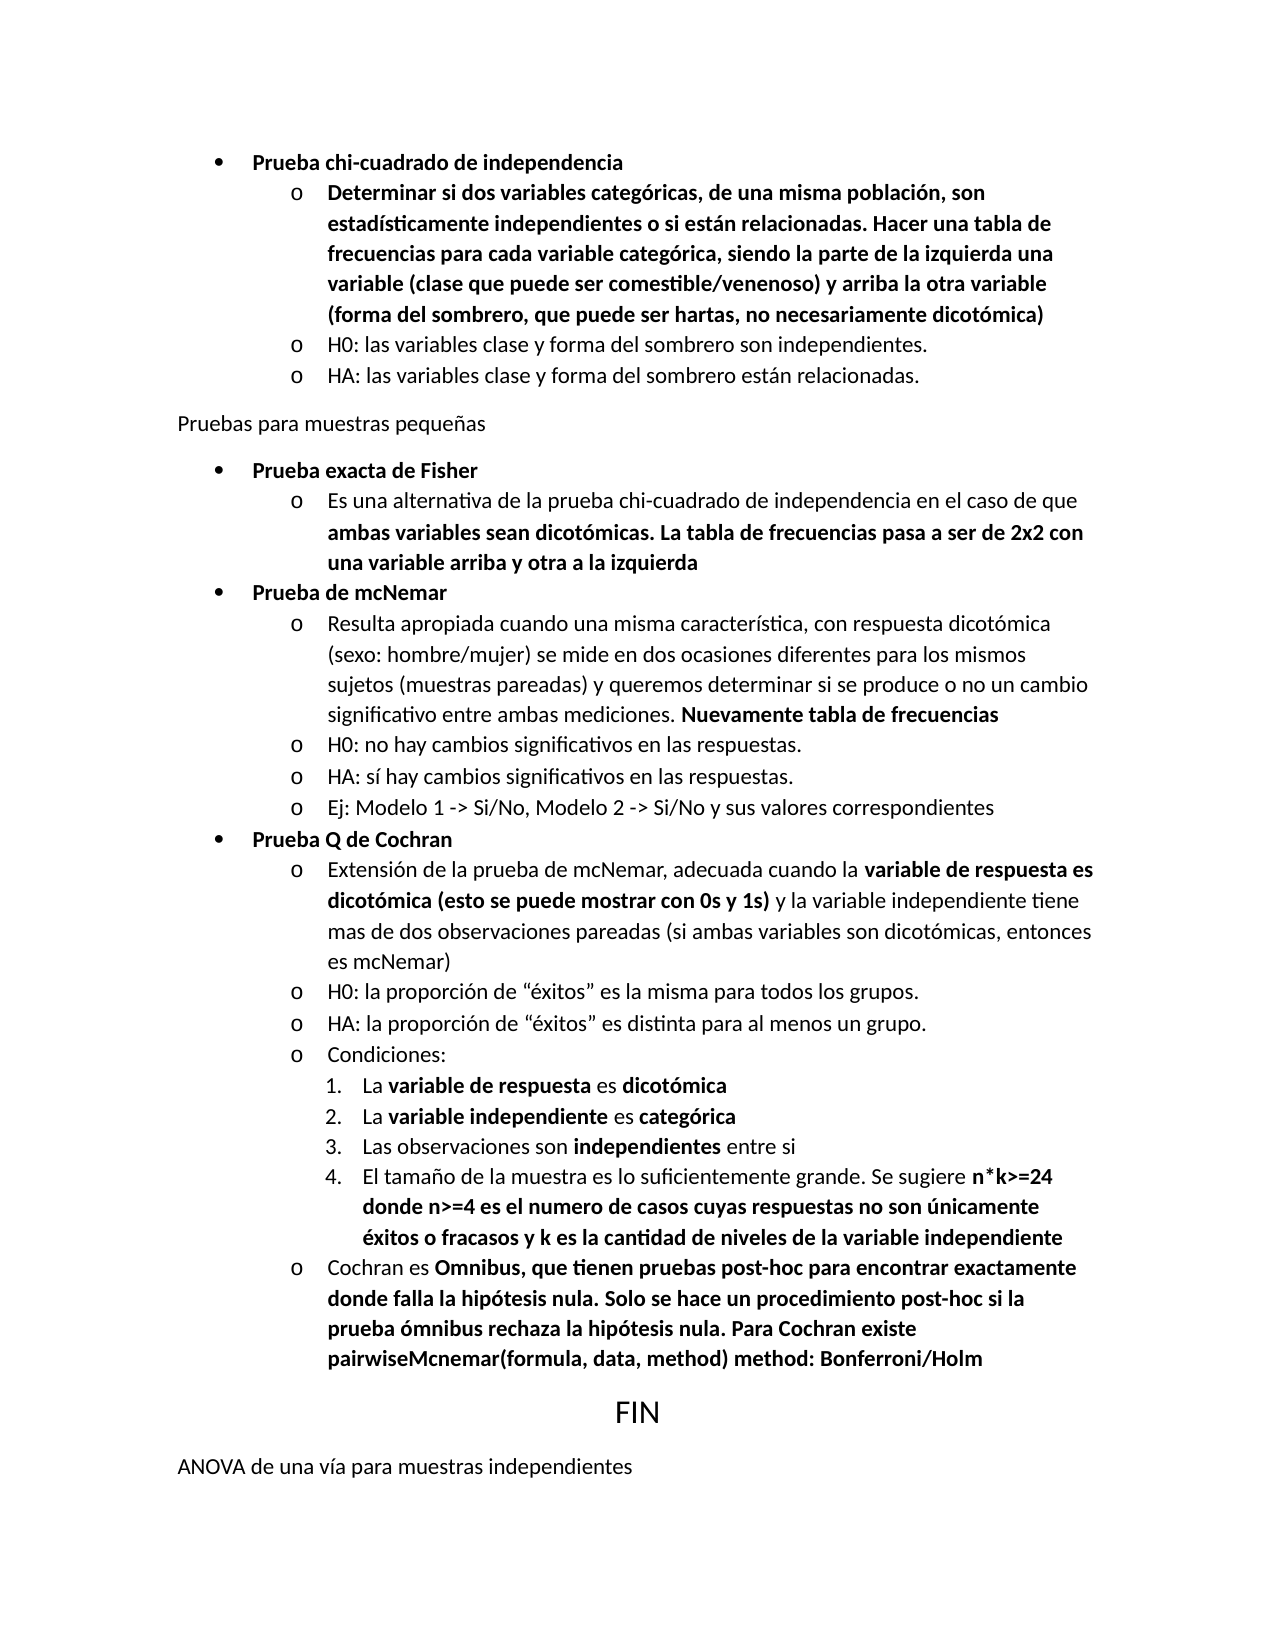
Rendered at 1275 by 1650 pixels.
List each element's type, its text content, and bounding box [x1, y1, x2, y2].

list HA: las variables clase y forma del sombrero están relacionadas. [290, 361, 1098, 391]
list H0: las variables clase y forma del sombrero son independientes. [290, 330, 1098, 359]
list Cochran es Omnibus, que tienen pruebas post-hoc para encontrar exactamente donde falla la hipótesis nula. Solo se hace un procedimiento post-hoc si la prueba ómnibus rechaza la hipótesis nula. Para Cochran existe pairwiseMcnemar(formula, data, method) method: Bonferroni/Holm [290, 1253, 1098, 1373]
list HA: la proporción de “éxitos” es distinta para al menos un grupo. [290, 1009, 1098, 1038]
list Extensión de la prueba de mcNemar, adecuada cuando la variable de respuesta es dicotómica (esto se puede mostrar con 0s y 1s) y la variable independiente tiene mas de dos observaciones pareadas (si ambas variables son dicotómicas, entonces es mcNemar) [290, 855, 1098, 975]
list Condiciones: [290, 1040, 1098, 1069]
list Prueba de mcNemar [215, 578, 1098, 606]
text Pruebas para muestras pequeñas [177, 409, 1098, 438]
list La variable de respuesta es dicotómica [325, 1072, 1098, 1099]
list Prueba Q de Cochran [215, 825, 1098, 853]
list El tamaño de la muestra es lo suficientemente grande. Se sugiere n*k>=24 donde n>=4 es el numero de casos cuyas respuestas no son únicamente éxitos o fracasos y k es la cantidad de niveles de la variable independiente [325, 1162, 1098, 1251]
list Es una alternativa de la prueba chi-cuadrado de independencia en el caso de que ambas variables sean dicotómicas. La tabla de frecuencias pasa a ser de 2x2 con una variable arriba y otra a la izquierda [290, 487, 1098, 576]
list Determinar si dos variables categóricas, de una misma población, son estadísticamente independientes o si están relacionadas. Hacer una tabla de frecuencias para cada variable categórica, siendo la parte de la izquierda una variable (clase que puede ser comestible/venenoso) y arriba la otra variable (forma del sombrero, que puede ser hartas, no necesariamente dicotómica) [290, 178, 1098, 328]
list HA: sí hay cambios significativos en las respuestas. [290, 762, 1098, 791]
list H0: la proporción de “éxitos” es la misma para todos los grupos. [290, 977, 1098, 1006]
text ANOVA de una vía para muestras independientes [177, 1452, 1098, 1480]
list Las observaciones son independientes entre si [325, 1132, 1098, 1160]
list Prueba chi-cuadrado de independencia [215, 148, 1098, 176]
text FIN [177, 1391, 1098, 1432]
list Resulta apropiada cuando una misma característica, con respuesta dicotómica (sexo: hombre/mujer) se mide en dos ocasiones diferentes para los mismos sujetos (muestras pareadas) y queremos determinar si se produce o no un cambio significativo entre ambas mediciones. Nuevamente tabla de frecuencias [290, 609, 1098, 728]
list La variable independiente es categórica [325, 1102, 1098, 1130]
list Prueba exacta de Fisher [215, 456, 1098, 484]
list H0: no hay cambios significativos en las respuestas. [290, 731, 1098, 760]
list Ej: Modelo 1 -> Si/No, Modelo 2 -> Si/No y sus valores correspondientes [290, 793, 1098, 823]
